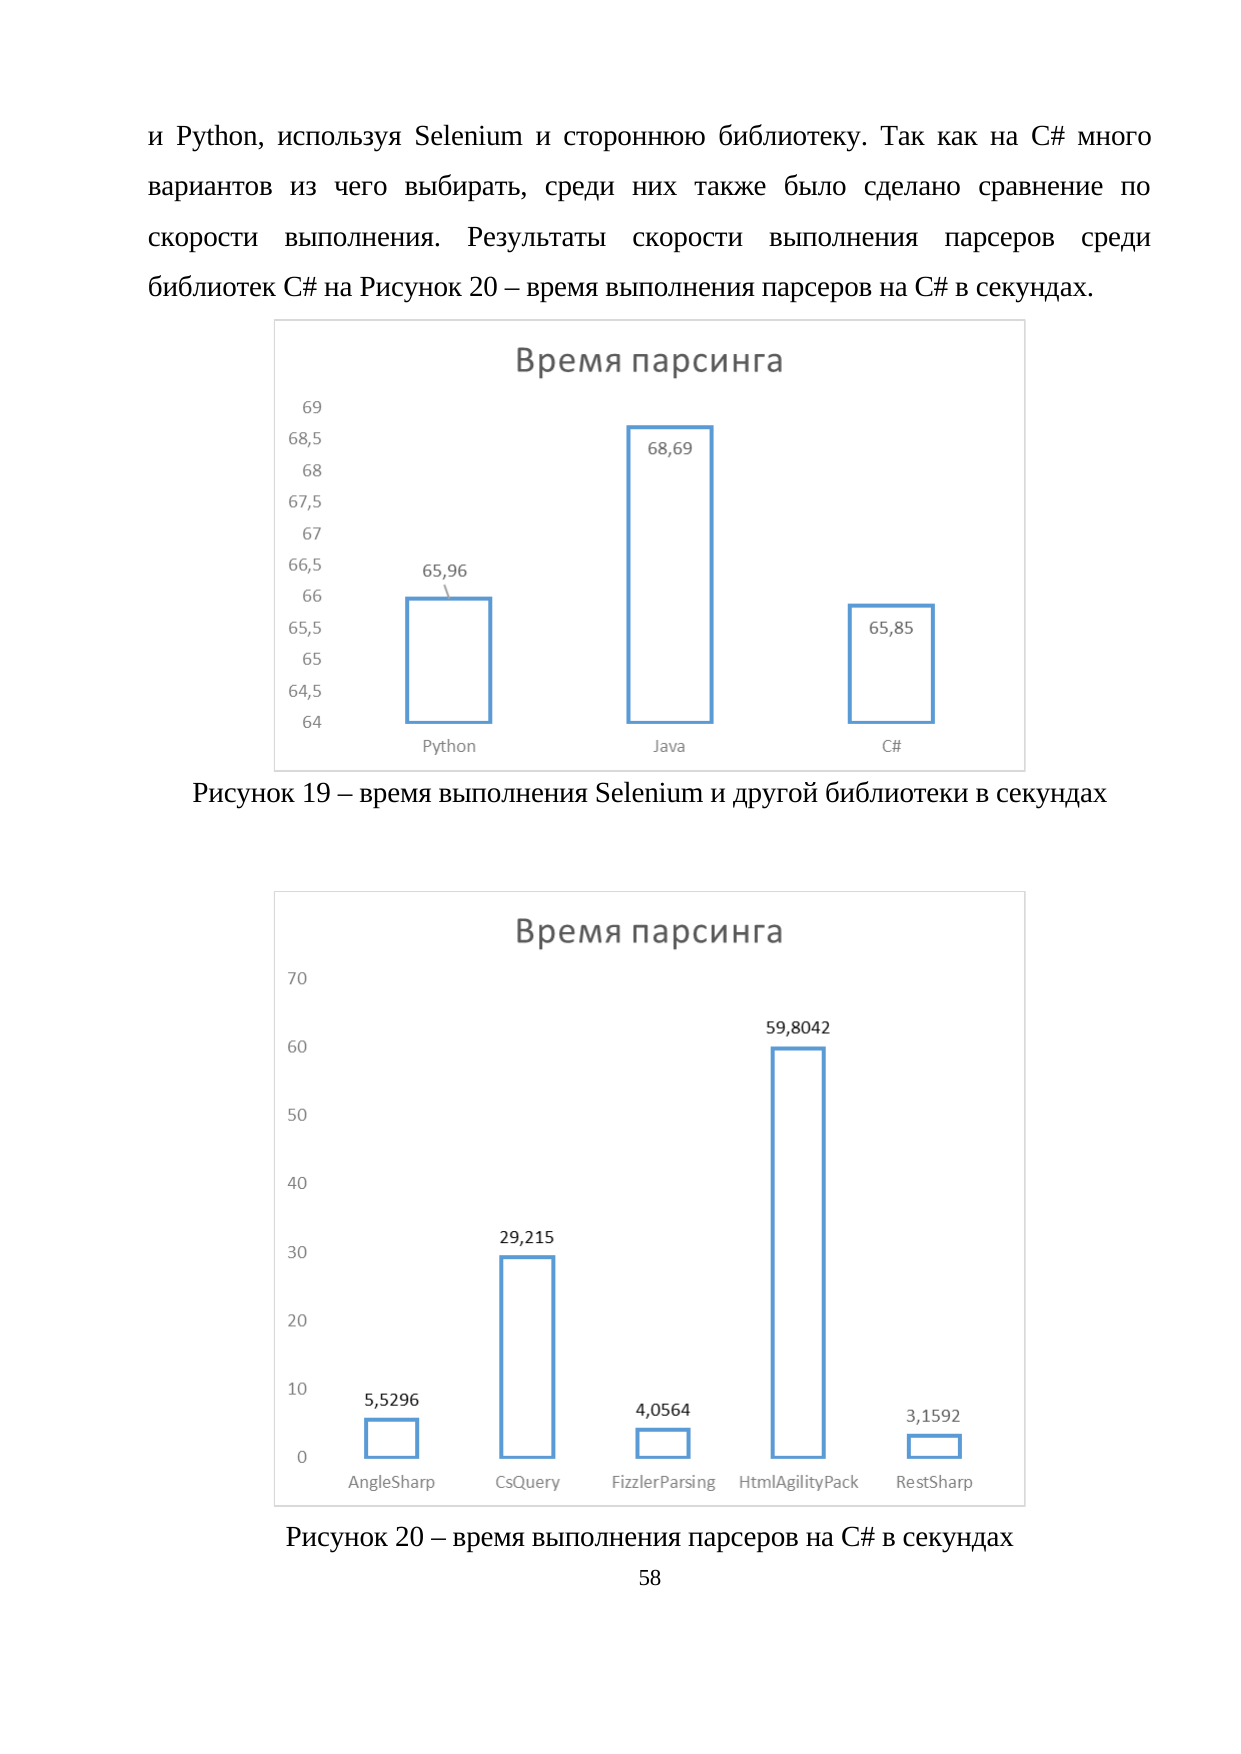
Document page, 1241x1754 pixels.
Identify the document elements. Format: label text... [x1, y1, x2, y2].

text Рисунок 20 – время выполнения парсеров на C# в секундах [148, 1519, 1152, 1553]
picture [273, 891, 1026, 1507]
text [148, 118, 1152, 303]
text Рисунок 19 – время выполнения Selenium и другой библиотеки в секундах [148, 776, 1152, 809]
picture [273, 319, 1026, 772]
